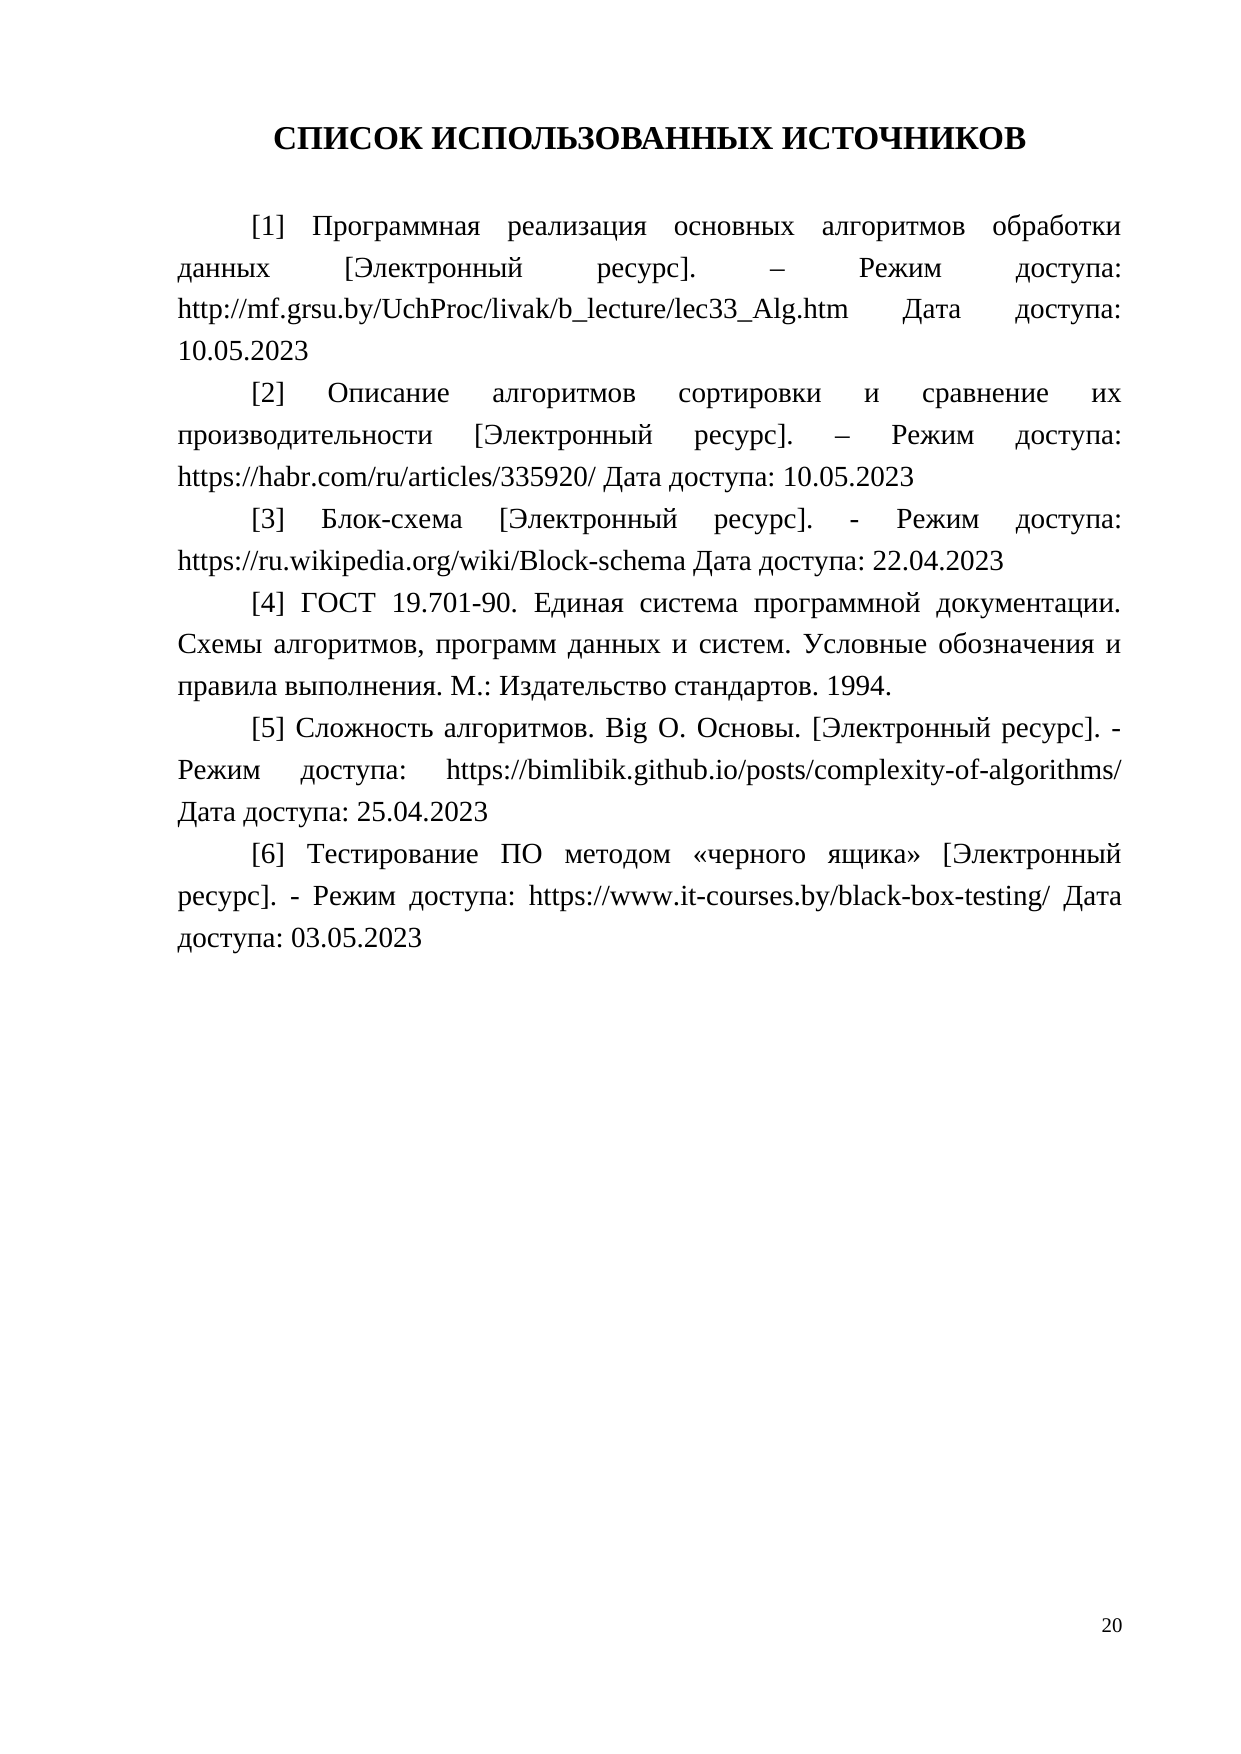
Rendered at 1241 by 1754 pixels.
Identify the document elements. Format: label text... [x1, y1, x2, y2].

subtitle СПИСОК ИСПОЛЬЗОВАННЫХ ИСТОЧНИКОВ [177, 118, 1122, 156]
list [4] ГОСТ 19.701-90. Единая система программной документации. Схемы алгоритмов, программ данных и систем. Условные обозначения и правила выполнения. М.: Издательство стандартов. 1994. [177, 585, 1122, 702]
text [3] Блок-схема [Электронный ресурс]. - Режим доступа: https://ru.wikipedia.org/wiki/Block-schema Дата доступа: 22.04.2023 [177, 501, 1122, 576]
text [2] Описание алгоритмов сортировки и сравнение их производительности [Электронный ресурс]. – Режим доступа: https://habr.com/ru/articles/335920/ Дата доступа: 10.05.2023 [177, 375, 1122, 493]
text [1] Программная реализация основных алгоритмов обработки данных [Электронный ресурс]. – Режим доступа: http://mf.grsu.by/UchProc/livak/b_lecture/lec33_Alg.htm Дата доступа: 10.05.2023 [177, 208, 1122, 367]
text [6] Тестирование ПО методом «черного ящика» [Электронный ресурс]. - Режим доступа: https://www.it-courses.by/black-box-testing/ Дата доступа: 03.05.2023 [177, 836, 1122, 953]
text [5] Сложность алгоритмов. Big O. Основы. [Электронный ресурс]. - Режим доступа: https://bimlibik.github.io/posts/complexity-of-algorithms/ Дата доступа: 25.04.2023 [177, 710, 1122, 828]
